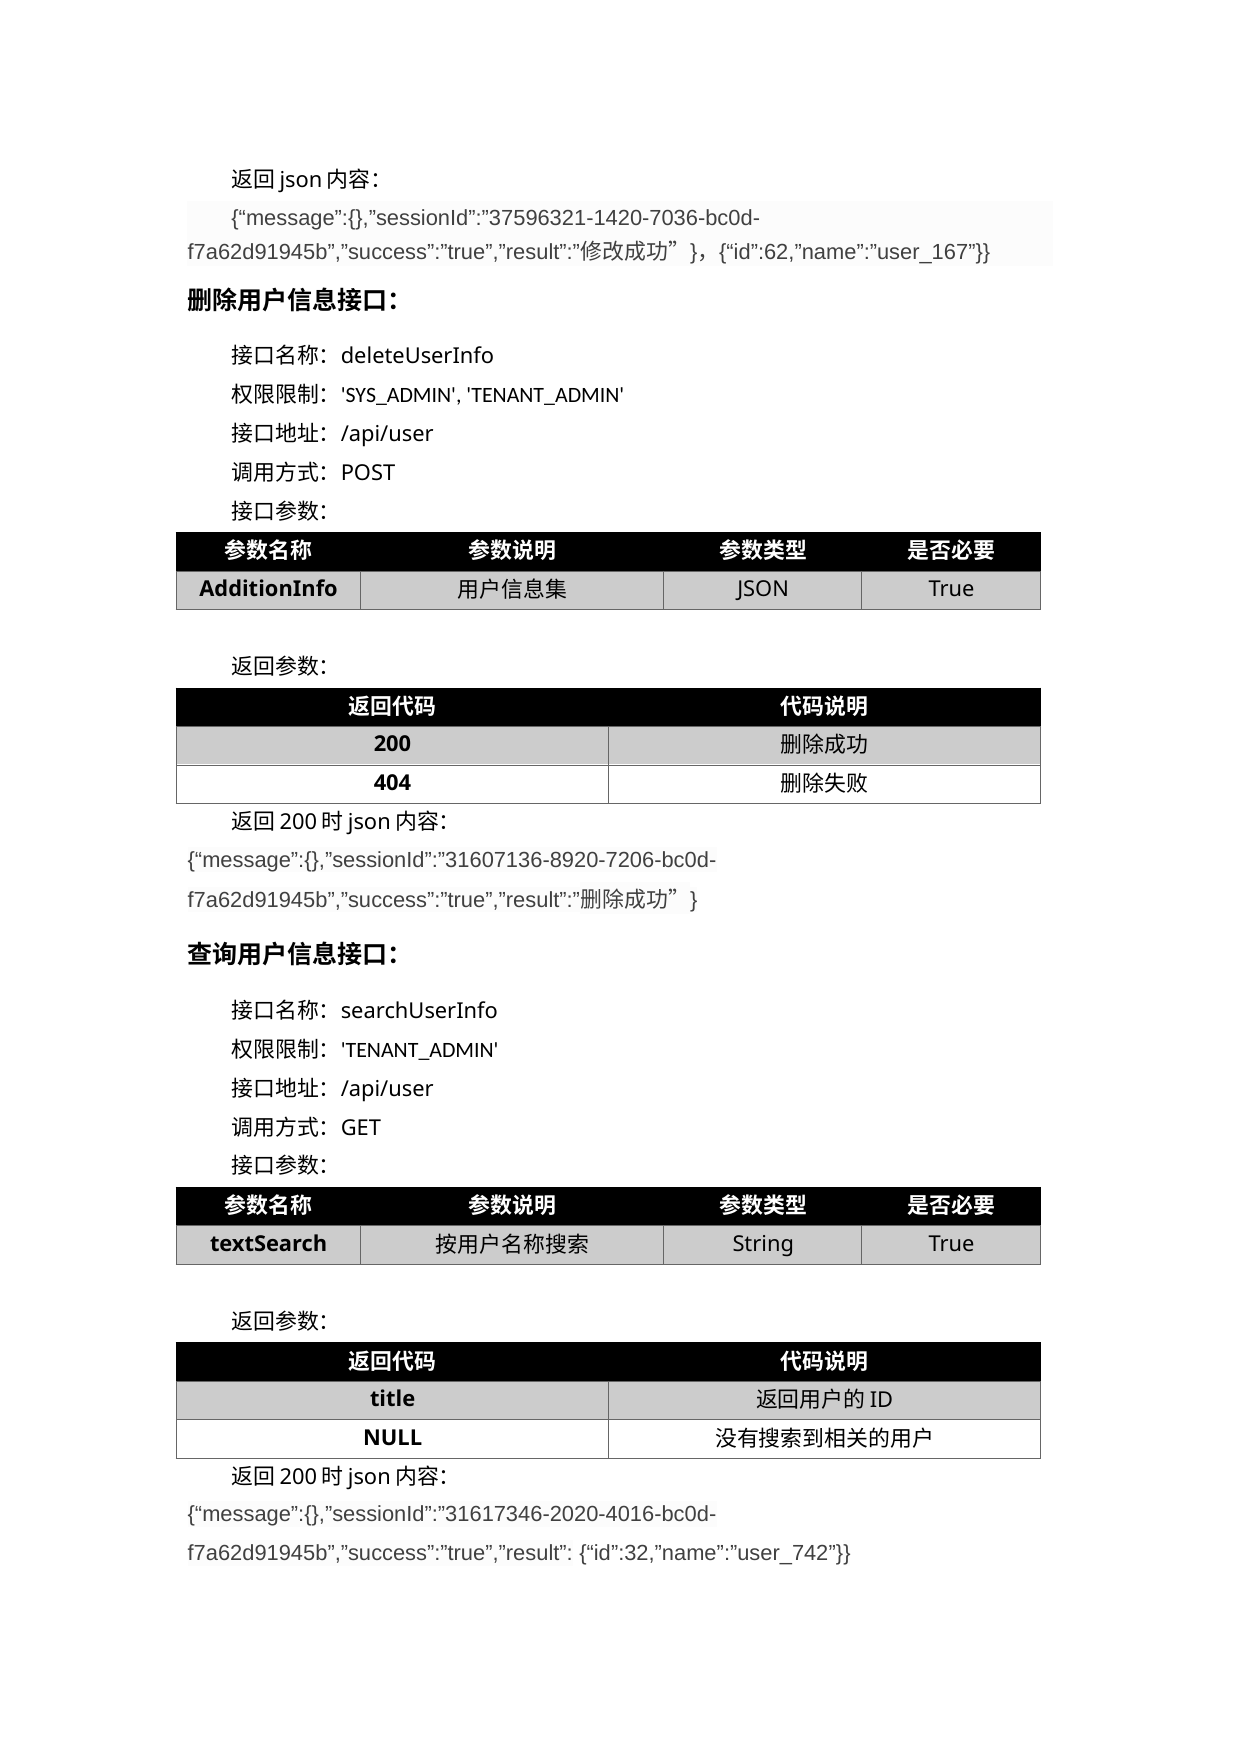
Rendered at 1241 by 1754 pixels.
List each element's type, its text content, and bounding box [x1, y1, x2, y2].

table_cell 删除成功 [609, 727, 1040, 764]
table_cell 没有搜索到相关的用户 [609, 1420, 1040, 1458]
table_cell True [862, 1226, 1040, 1264]
table_header 参数类型 [664, 1188, 861, 1225]
text 权限限制：'SYS_ADMIN', 'TENANT_ADMIN' [187, 377, 1053, 409]
text 接口地址：/api/user [187, 1070, 1053, 1103]
table_header 返回代码 [177, 689, 608, 726]
table_header 参数说明 [361, 533, 663, 571]
table_cell 404 [177, 766, 608, 803]
text 权限限制：'TENANT_ADMIN' [187, 1032, 1053, 1064]
text 返回参数： [187, 649, 1053, 681]
table_cell JSON [664, 572, 861, 609]
text 接口名称：deleteUserInfo [187, 338, 1053, 371]
table_header 参数类型 [664, 533, 861, 571]
table_cell 按用户名称搜索 [361, 1226, 663, 1264]
text 调用方式：GET [187, 1109, 1053, 1142]
text 查询用户信息接口： [187, 921, 1053, 986]
table_cell textSearch [177, 1226, 360, 1264]
table_header 返回代码 [177, 1343, 608, 1381]
table_cell String [664, 1226, 861, 1264]
text 返回200时json内容： [187, 804, 1053, 837]
text 接口参数： [187, 1148, 1053, 1181]
text {“message”:{},”sessionId”:”31607136-8920-7206-bc0d-f7a62d91945b”,”success”:”true”,”result”:”删除成功”} [187, 843, 1053, 914]
table_cell 用户信息集 [361, 572, 663, 609]
table_cell True [862, 572, 1040, 609]
table_cell 返回用户的ID [609, 1382, 1040, 1419]
text 接口名称：searchUserInfo [187, 993, 1053, 1025]
table_header 参数名称 [177, 1188, 360, 1225]
table_header 代码说明 [609, 689, 1040, 726]
text 调用方式：POST [187, 454, 1053, 487]
text 删除用户信息接口： [187, 266, 1053, 331]
text 返回参数： [187, 1303, 1053, 1336]
text 接口地址：/api/user [187, 416, 1053, 448]
text 返回200时json内容： [187, 1459, 1053, 1491]
table_header 代码说明 [609, 1343, 1040, 1381]
table_cell AdditionInfo [177, 572, 360, 609]
table_cell NULL [177, 1420, 608, 1458]
table_cell 200 [177, 727, 608, 764]
text 返回json内容： [187, 162, 1053, 194]
table_header 是否必要 [862, 533, 1040, 571]
table_header 参数说明 [361, 1188, 663, 1225]
table_header 参数名称 [177, 533, 360, 571]
table_header 是否必要 [862, 1188, 1040, 1225]
text {“message”:{},”sessionId”:”37596321-1420-7036-bc0d-f7a62d91945b”,”success”:”true”,”result”:”修改成功”}，{“id”:62,”name”:”user_167”}} [187, 201, 1053, 266]
table_cell 删除失败 [609, 766, 1040, 803]
table_cell title [177, 1382, 608, 1419]
text {“message”:{},”sessionId”:”31617346-2020-4016-bc0d-f7a62d91945b”,”success”:”true”,”result”: {“id”:32,”name”:”user_742”}} [187, 1498, 1053, 1569]
text 接口参数： [187, 493, 1053, 526]
